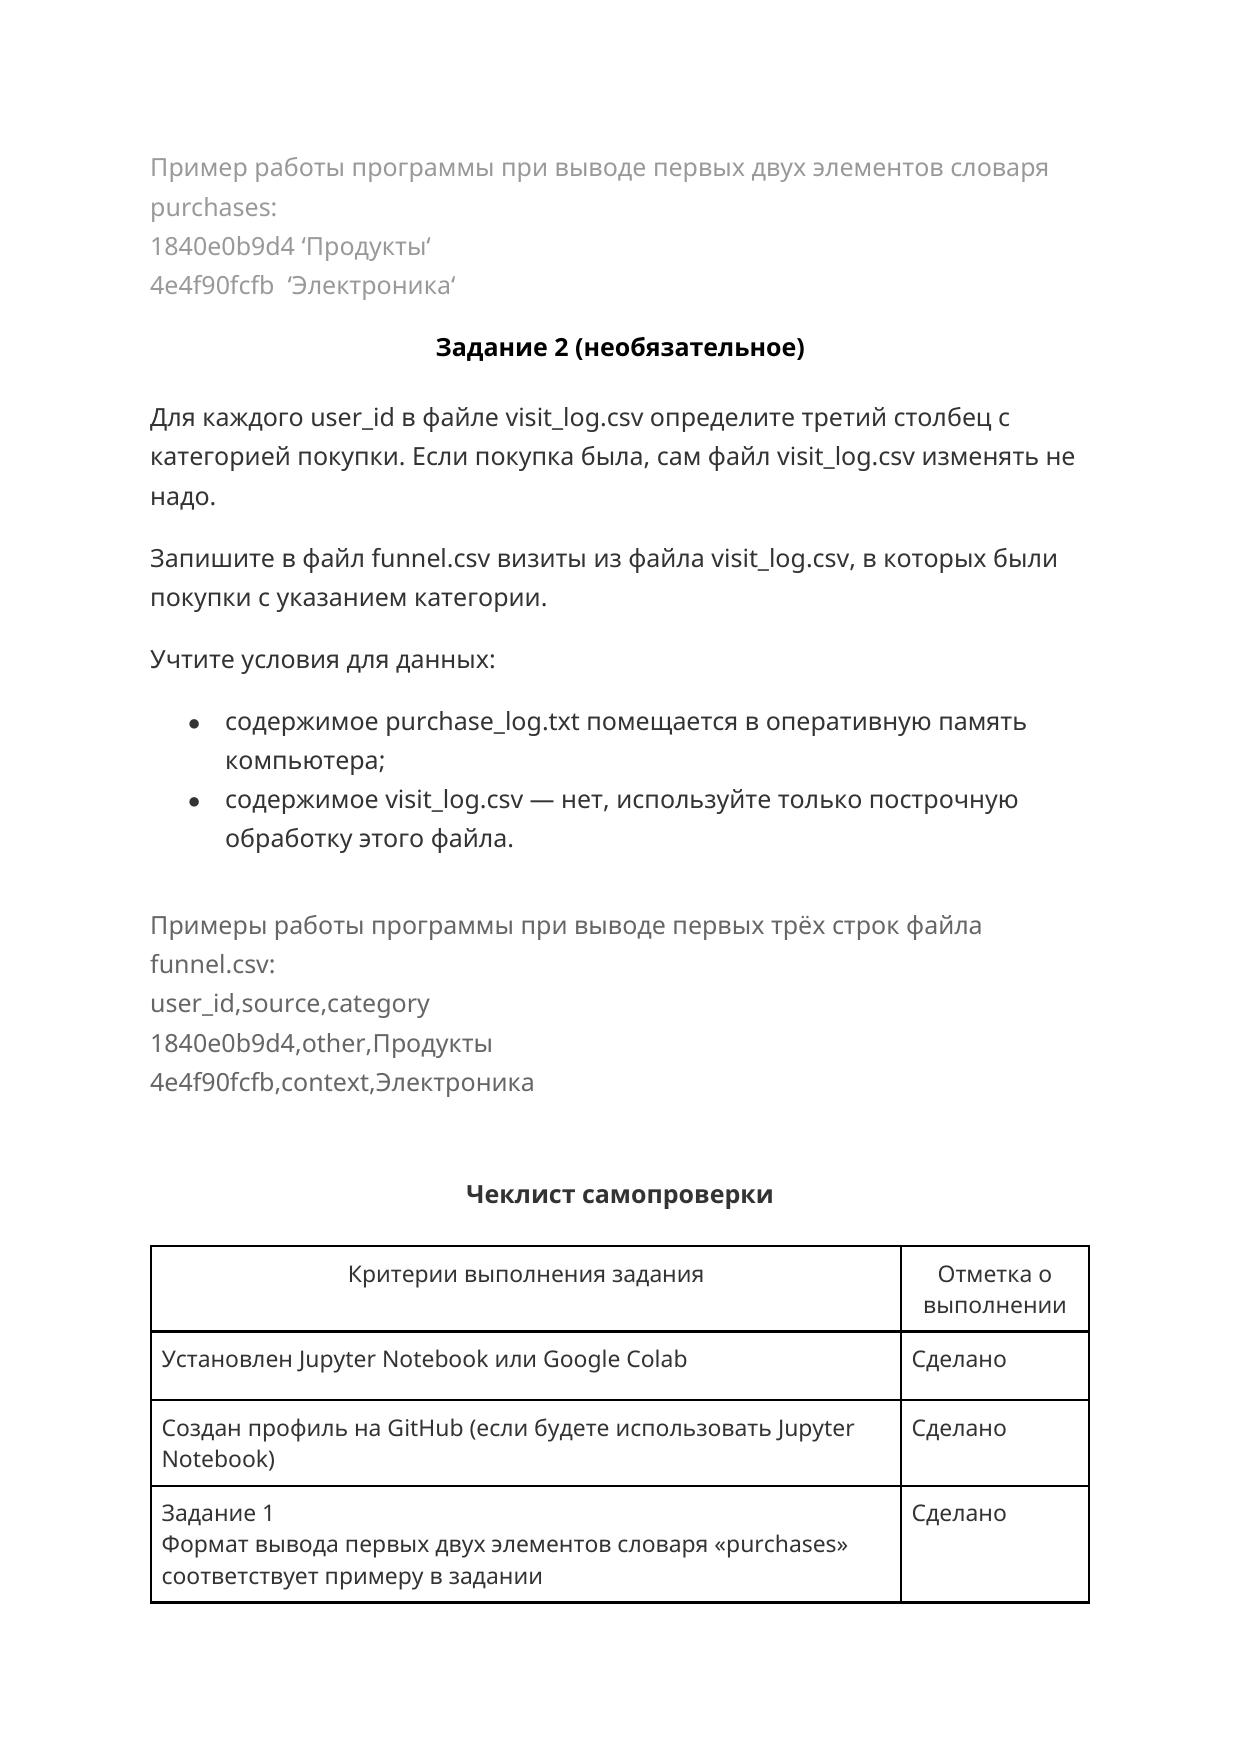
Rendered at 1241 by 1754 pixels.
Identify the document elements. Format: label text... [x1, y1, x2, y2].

text Чеклист самопроверки [150, 1177, 1090, 1211]
table_header Отметка о выполнении [902, 1247, 1088, 1330]
text Пример работы программы при выводе первых двух элементов словаря purchases: [150, 150, 1090, 223]
text 4e4f90fcfb,context,Электроника [150, 1064, 1090, 1098]
table_cell Создан профиль на GitHub (если будете использовать Jupyter Notebook) [152, 1401, 900, 1485]
text 4e4f90fcfb ‘Электроника‘ [150, 267, 1090, 302]
table_cell Сделано [902, 1487, 1088, 1601]
text Учтите условия для данных: [150, 641, 1090, 676]
text Задание 2 (необязательное) [150, 329, 1090, 364]
table_cell Сделано [902, 1333, 1088, 1399]
table_cell Сделано [902, 1401, 1088, 1485]
text Запишите в файл funnel.csv визиты из файла visit_log.csv, в которых были покупки с указанием категории. [150, 540, 1090, 613]
text 1840e0b9d4,other,Продукты [150, 1025, 1090, 1059]
text Примеры работы программы при выводе первых трёх строк файла funnel.csv: [150, 908, 1090, 981]
table_cell Установлен Jupyter Notebook или Google Colab [152, 1333, 900, 1399]
text 1840e0b9d4 ‘Продукты‘ [150, 228, 1090, 262]
text Для каждого user_id в файле visit_log.csv определите третий столбец с категорией покупки. Если покупка была, сам файл visit_log.csv изменять не надо. [150, 400, 1090, 512]
list содержимое purchase_log.txt помещается в оперативную память компьютера; [187, 703, 1090, 777]
table_header Критерии выполнения задания [152, 1247, 900, 1330]
list содержимое visit_log.csv — нет, используйте только построчную обработку этого файла. [187, 782, 1090, 855]
text user_id,source,category [150, 986, 1090, 1020]
table_cell Задание 1 Формат вывода первых двух элементов словаря «purchases» соответствует примеру в задании [152, 1487, 900, 1601]
